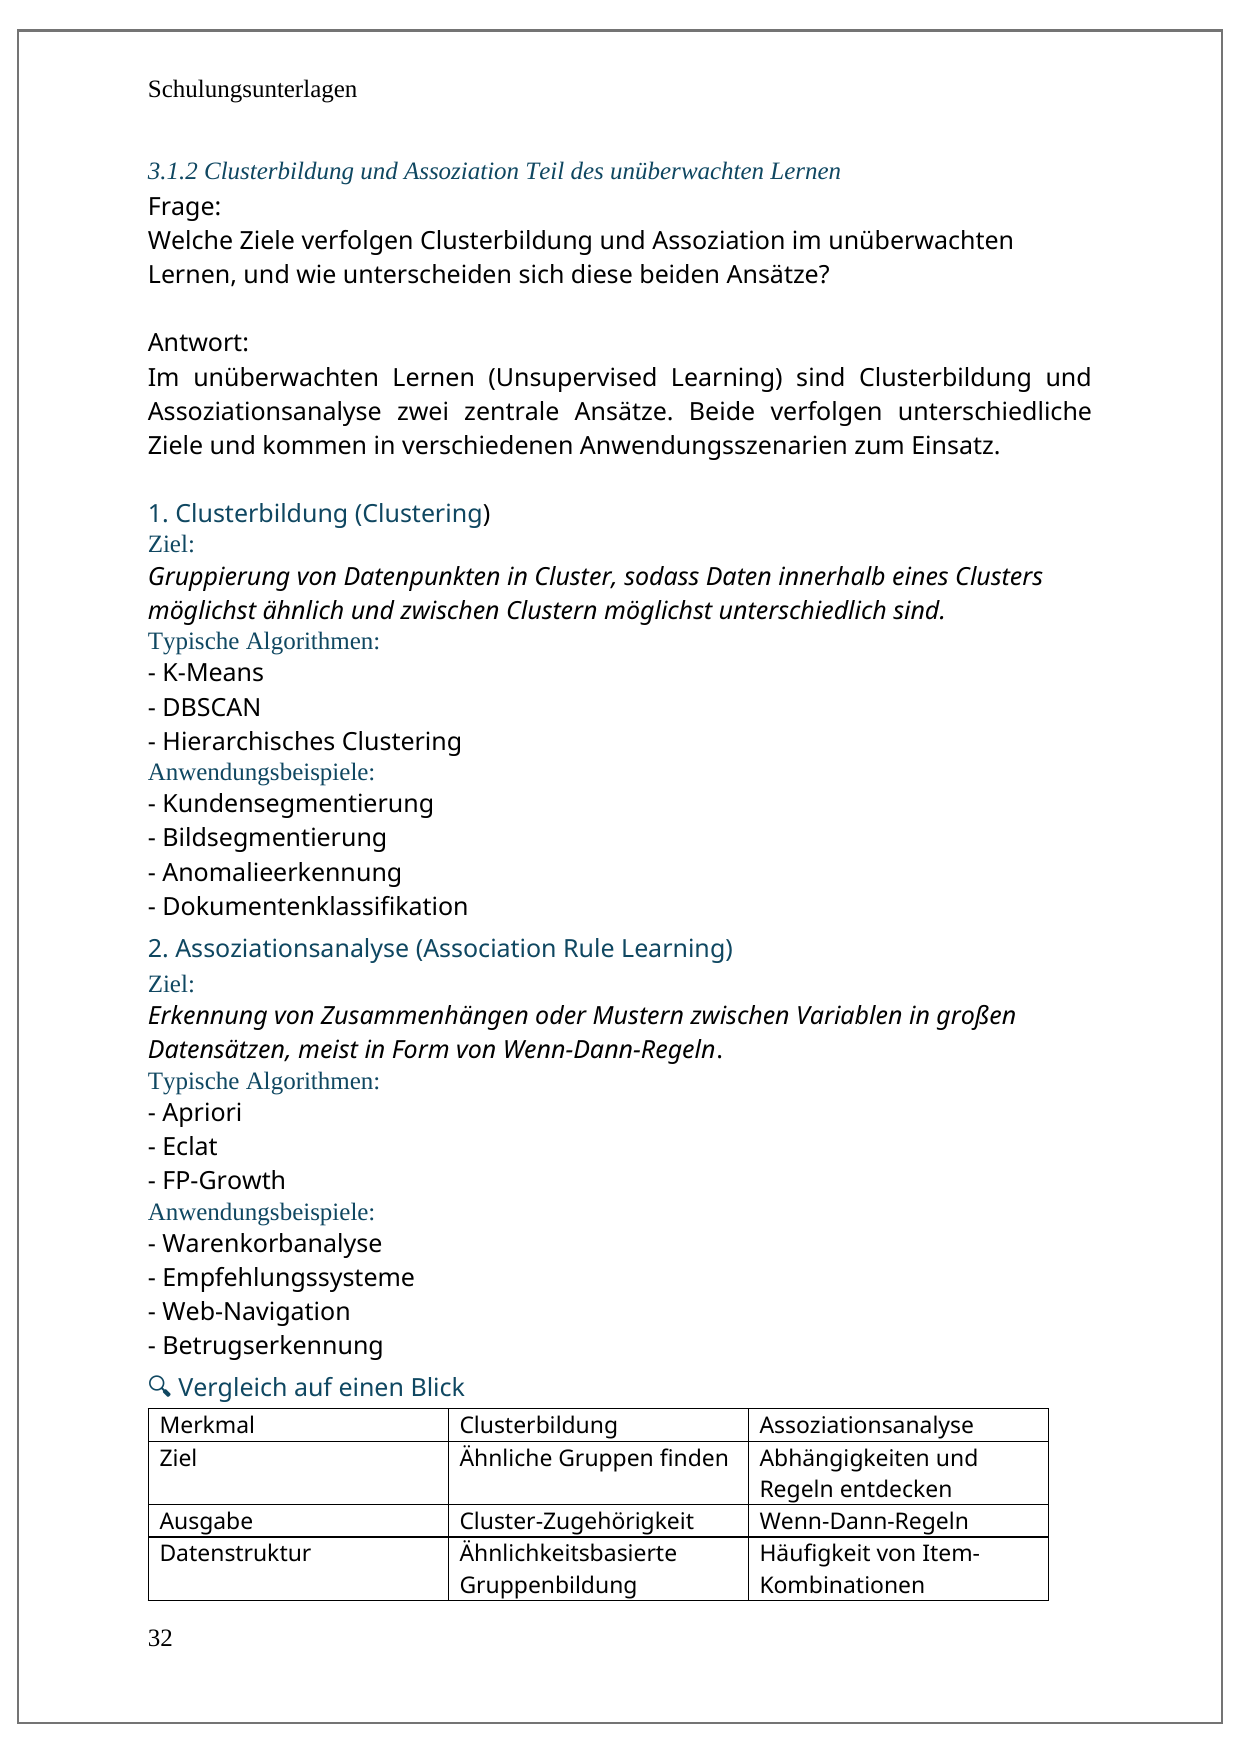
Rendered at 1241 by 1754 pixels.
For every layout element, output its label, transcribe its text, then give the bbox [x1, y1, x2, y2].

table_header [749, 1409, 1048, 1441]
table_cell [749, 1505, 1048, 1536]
text Welche Ziele verfolgen Clusterbildung und Assoziation im unüberwachten Lernen, und wie unterscheiden sich diese beiden Ansätze? [148, 223, 1093, 291]
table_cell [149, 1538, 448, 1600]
text Anwendungsbeispiele: - Warenkorbanalyse - Empfehlungssysteme - Web-Navigation - Betrugserkennung [148, 1197, 1093, 1362]
subtitle 3.1.2 Clusterbildung und Assoziation Teil des unüberwachten Lernen [148, 156, 1093, 185]
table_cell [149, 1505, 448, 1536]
text Im unüberwachten Lernen (Unsupervised Learning) sind Clusterbildung und Assoziationsanalyse zwei zentrale Ansätze. Beide verfolgen unterschiedliche Ziele und kommen in verschiedenen Anwendungsszenarien zum Einsatz. [148, 359, 1093, 461]
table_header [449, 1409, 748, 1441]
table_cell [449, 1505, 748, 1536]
subtitle 🔍 Vergleich auf einen Blick [148, 1370, 1093, 1404]
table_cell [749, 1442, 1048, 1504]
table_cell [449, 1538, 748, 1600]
text 1. Clusterbildung (Clustering) [148, 495, 1093, 529]
text Frage: [148, 189, 1093, 223]
text Typische Algorithmen: - Apriori - Eclat - FP-Growth [148, 1066, 1093, 1197]
text Ziel: Erkennung von Zusammenhängen oder Mustern zwischen Variablen in großen Datensätzen, meist in Form von Wenn-Dann-Regeln. [148, 969, 1093, 1066]
text Ziel: Gruppierung von Datenpunkten in Cluster, sodass Daten innerhalb eines Clusters möglichst ähnlich und zwischen Clustern möglichst unterschiedlich sind. [148, 529, 1093, 626]
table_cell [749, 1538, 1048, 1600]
text Typische Algorithmen: - K-Means - DBSCAN - Hierarchisches Clustering [148, 626, 1093, 757]
subtitle 2. Assoziationsanalyse (Association Rule Learning) [148, 931, 1093, 965]
text Antwort: [148, 325, 1093, 359]
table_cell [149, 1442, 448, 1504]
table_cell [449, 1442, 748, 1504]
text Anwendungsbeispiele: - Kundensegmentierung - Bildsegmentierung - Anomalieerkennung - Dokumentenklassifikation [148, 757, 1093, 922]
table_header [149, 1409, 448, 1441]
